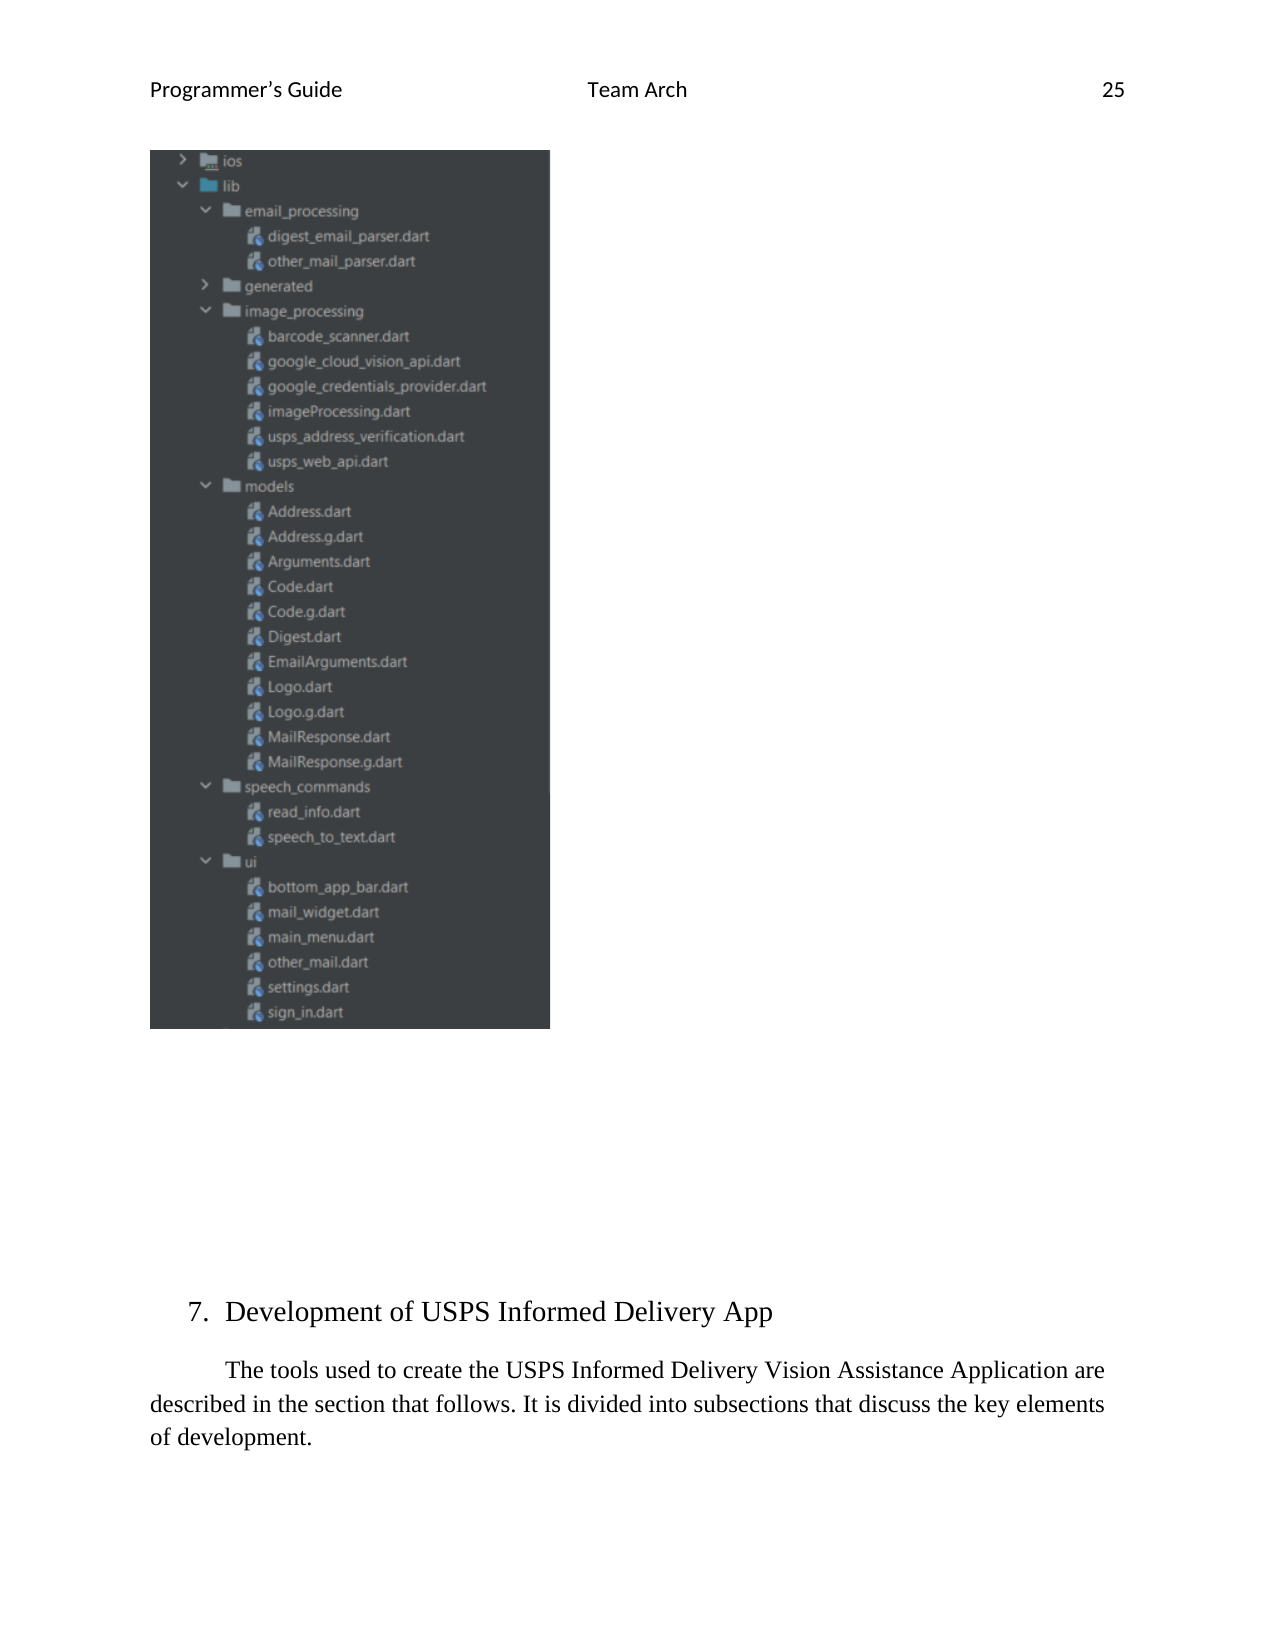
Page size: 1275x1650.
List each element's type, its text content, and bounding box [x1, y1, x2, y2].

subtitle Development of USPS Informed Delivery App [187, 1294, 1125, 1328]
picture [150, 150, 550, 1029]
text The tools used to create the USPS Informed Delivery Vision Assistance Application are described in the section that follows. It is divided into subsections that discuss the key elements of development. [150, 1356, 1125, 1450]
